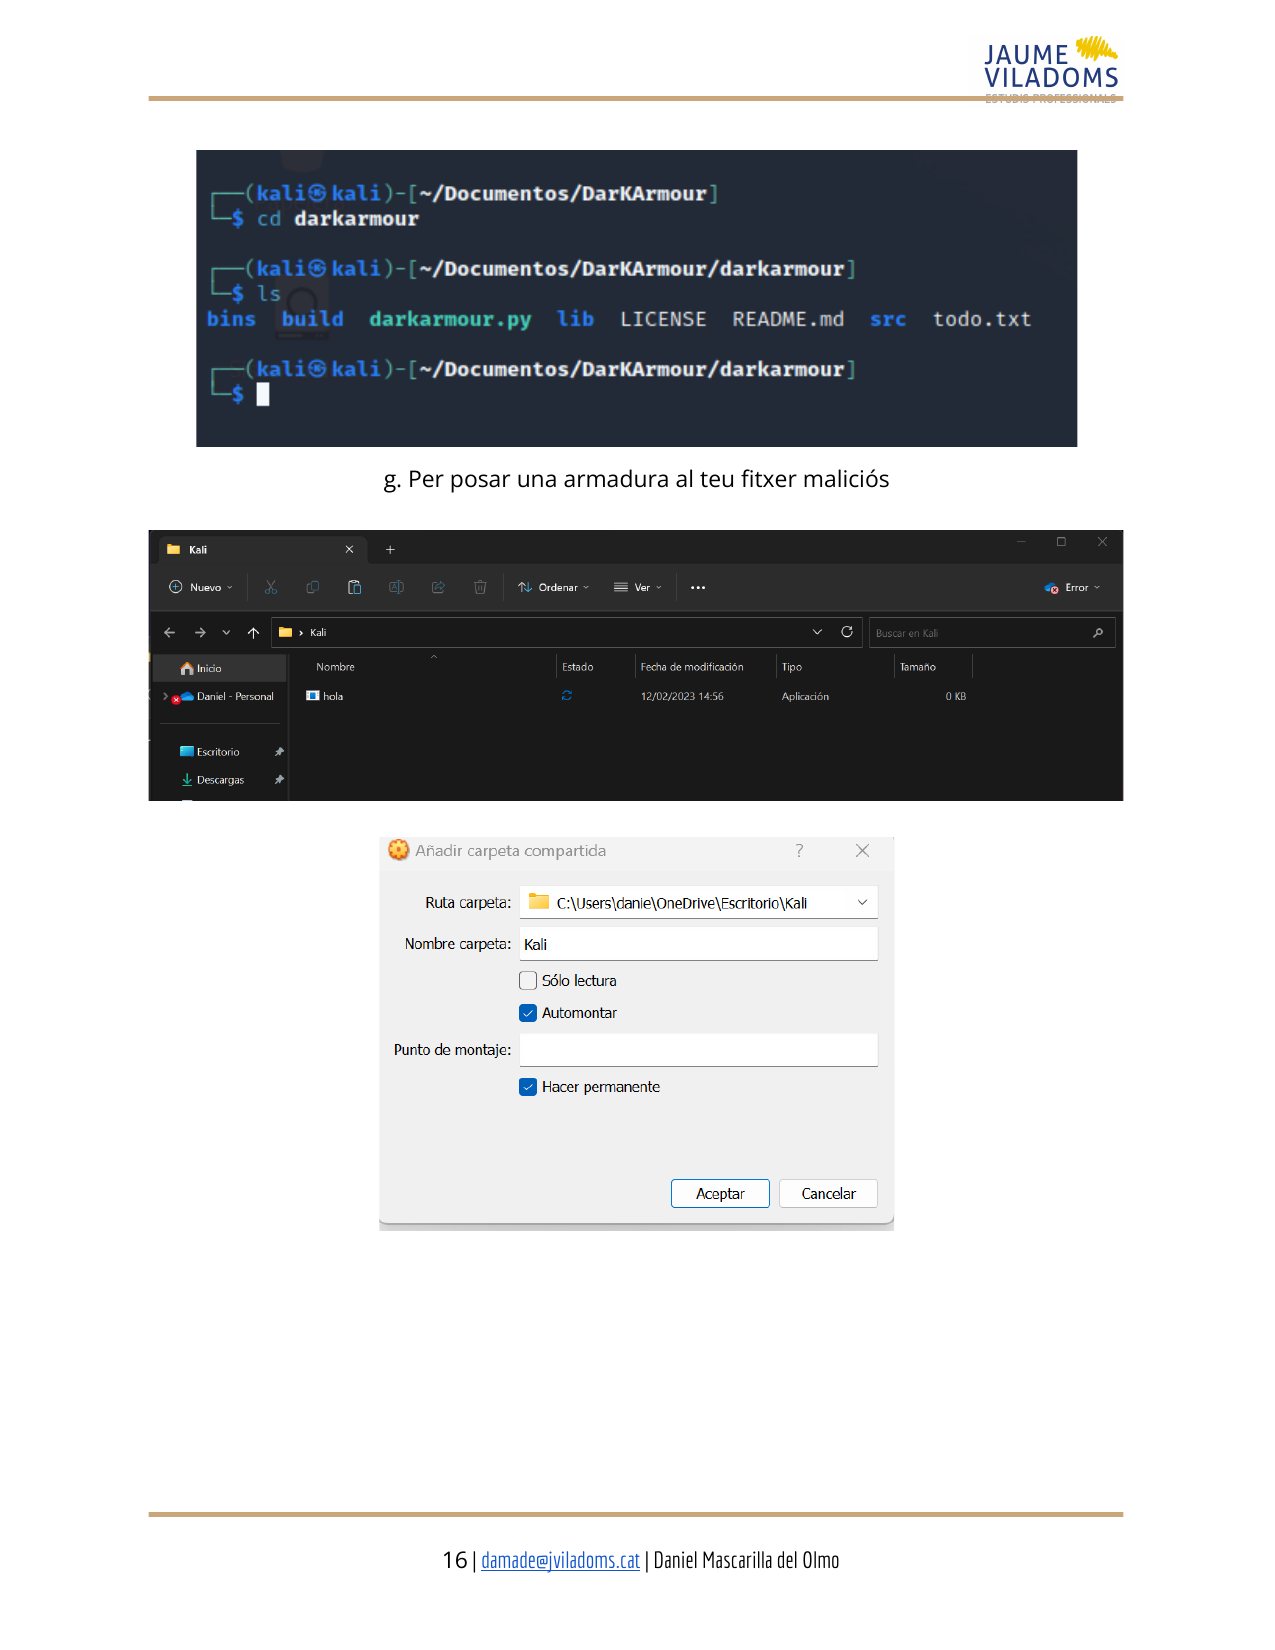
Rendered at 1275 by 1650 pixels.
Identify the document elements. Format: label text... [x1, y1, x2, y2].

picture [148, 1512, 1124, 1517]
picture [148, 530, 1124, 801]
picture [379, 837, 895, 1231]
picture [148, 36, 1125, 107]
picture [196, 150, 1078, 447]
